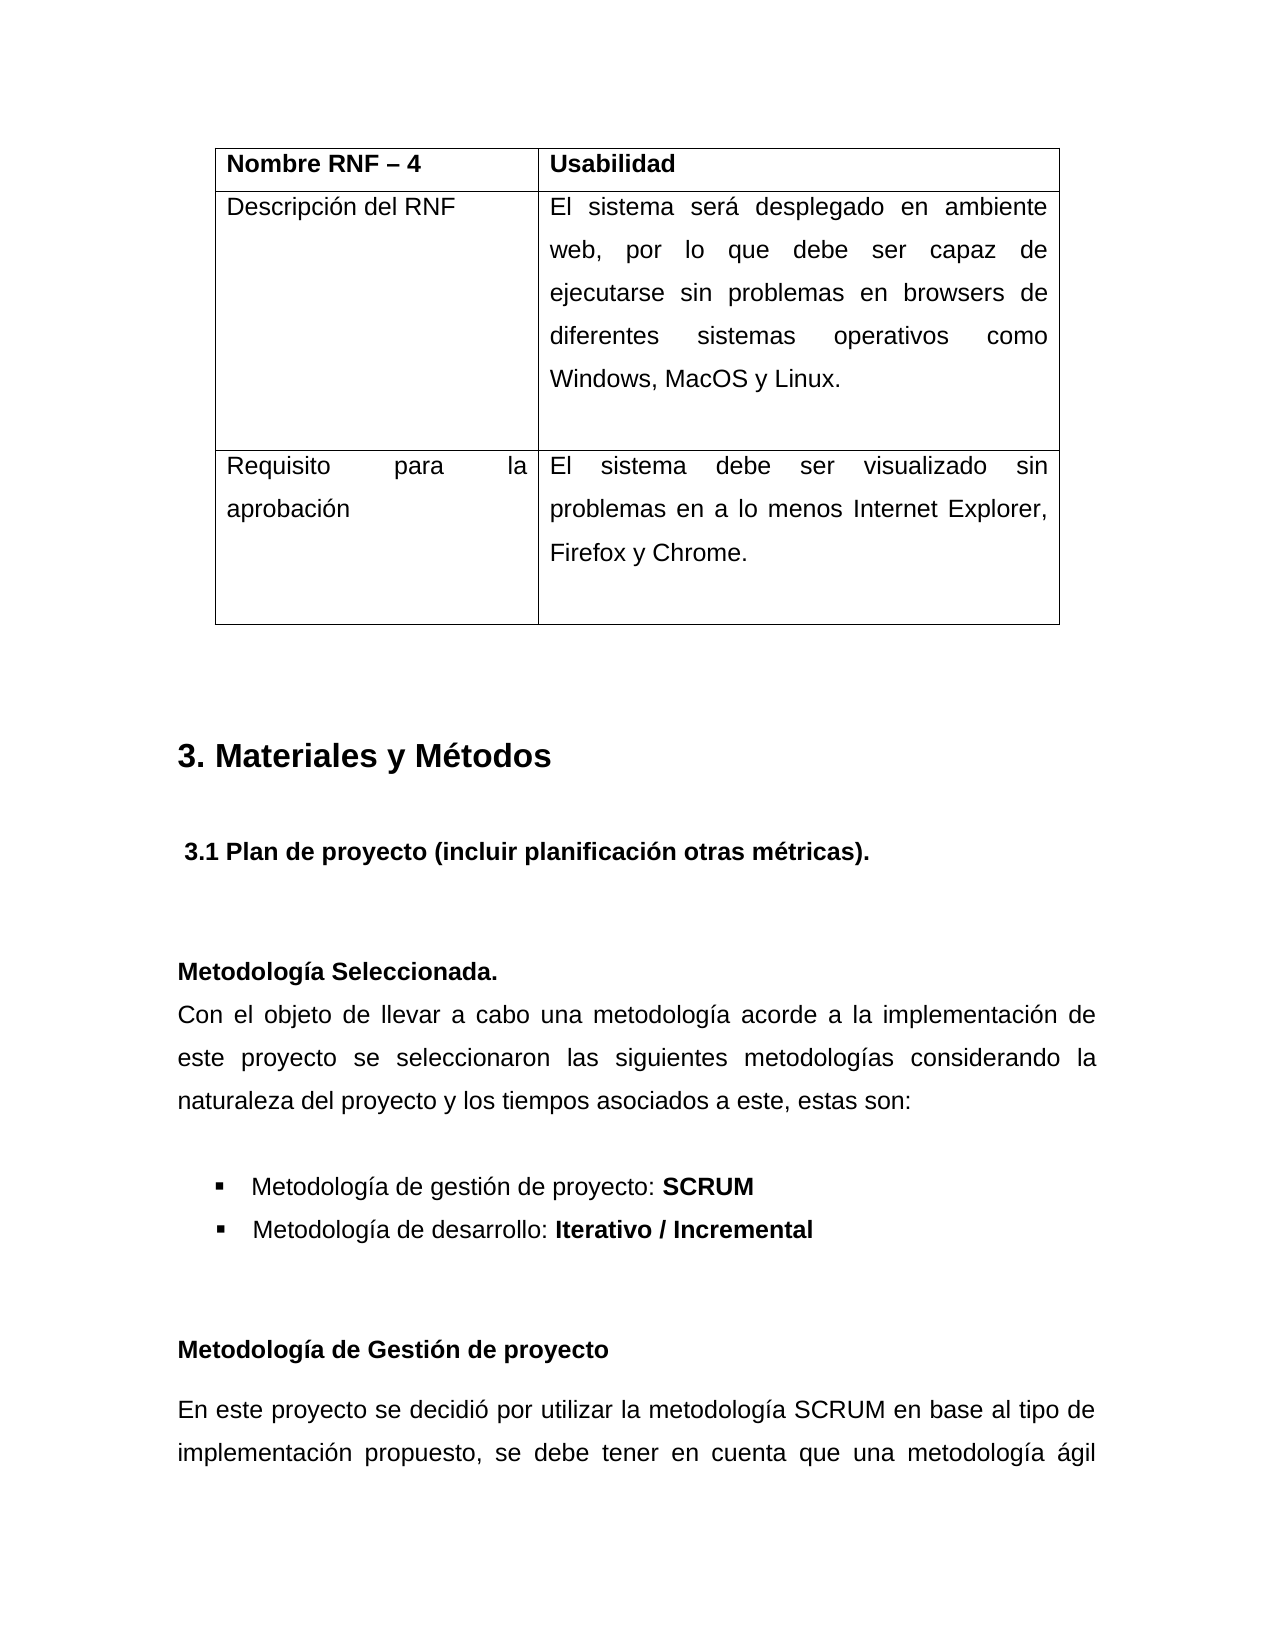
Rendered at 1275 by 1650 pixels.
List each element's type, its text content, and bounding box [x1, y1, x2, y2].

table_cell El sistema será desplegado en ambiente web, por lo que debe ser capaz de ejecutarse sin problemas en browsers de diferentes sistemas operativos como Windows, MacOS y Linux. [539, 192, 1059, 450]
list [177, 1395, 1098, 1467]
subtitle Materiales y Métodos [177, 736, 1098, 774]
list Con el objeto de llevar a cabo una metodología acorde a la implementación de este proyecto se seleccionaron las siguientes metodologías considerando la naturaleza del proyecto y los tiempos asociados a este, estas son: [177, 999, 1098, 1114]
list Metodología Seleccionada. [177, 956, 1098, 985]
subtitle 3.1 Plan de proyecto (incluir planificación otras métricas). [177, 837, 1098, 866]
list Metodología de desarrollo: Iterativo / Incremental [215, 1215, 1098, 1244]
text Metodología de Gestión de proyecto [177, 1335, 1098, 1364]
list Metodología de gestión de proyecto: SCRUM [213, 1172, 1098, 1201]
table_cell Requisito para la aprobación [216, 451, 538, 624]
table_header Usabilidad [539, 149, 1059, 191]
table_cell Descripción del RNF [216, 192, 538, 450]
table_header Nombre RNF – 4 [216, 149, 538, 191]
table_cell El sistema debe ser visualizado sin problemas en a lo menos Internet Explorer, Firefox y Chrome. [539, 451, 1059, 624]
